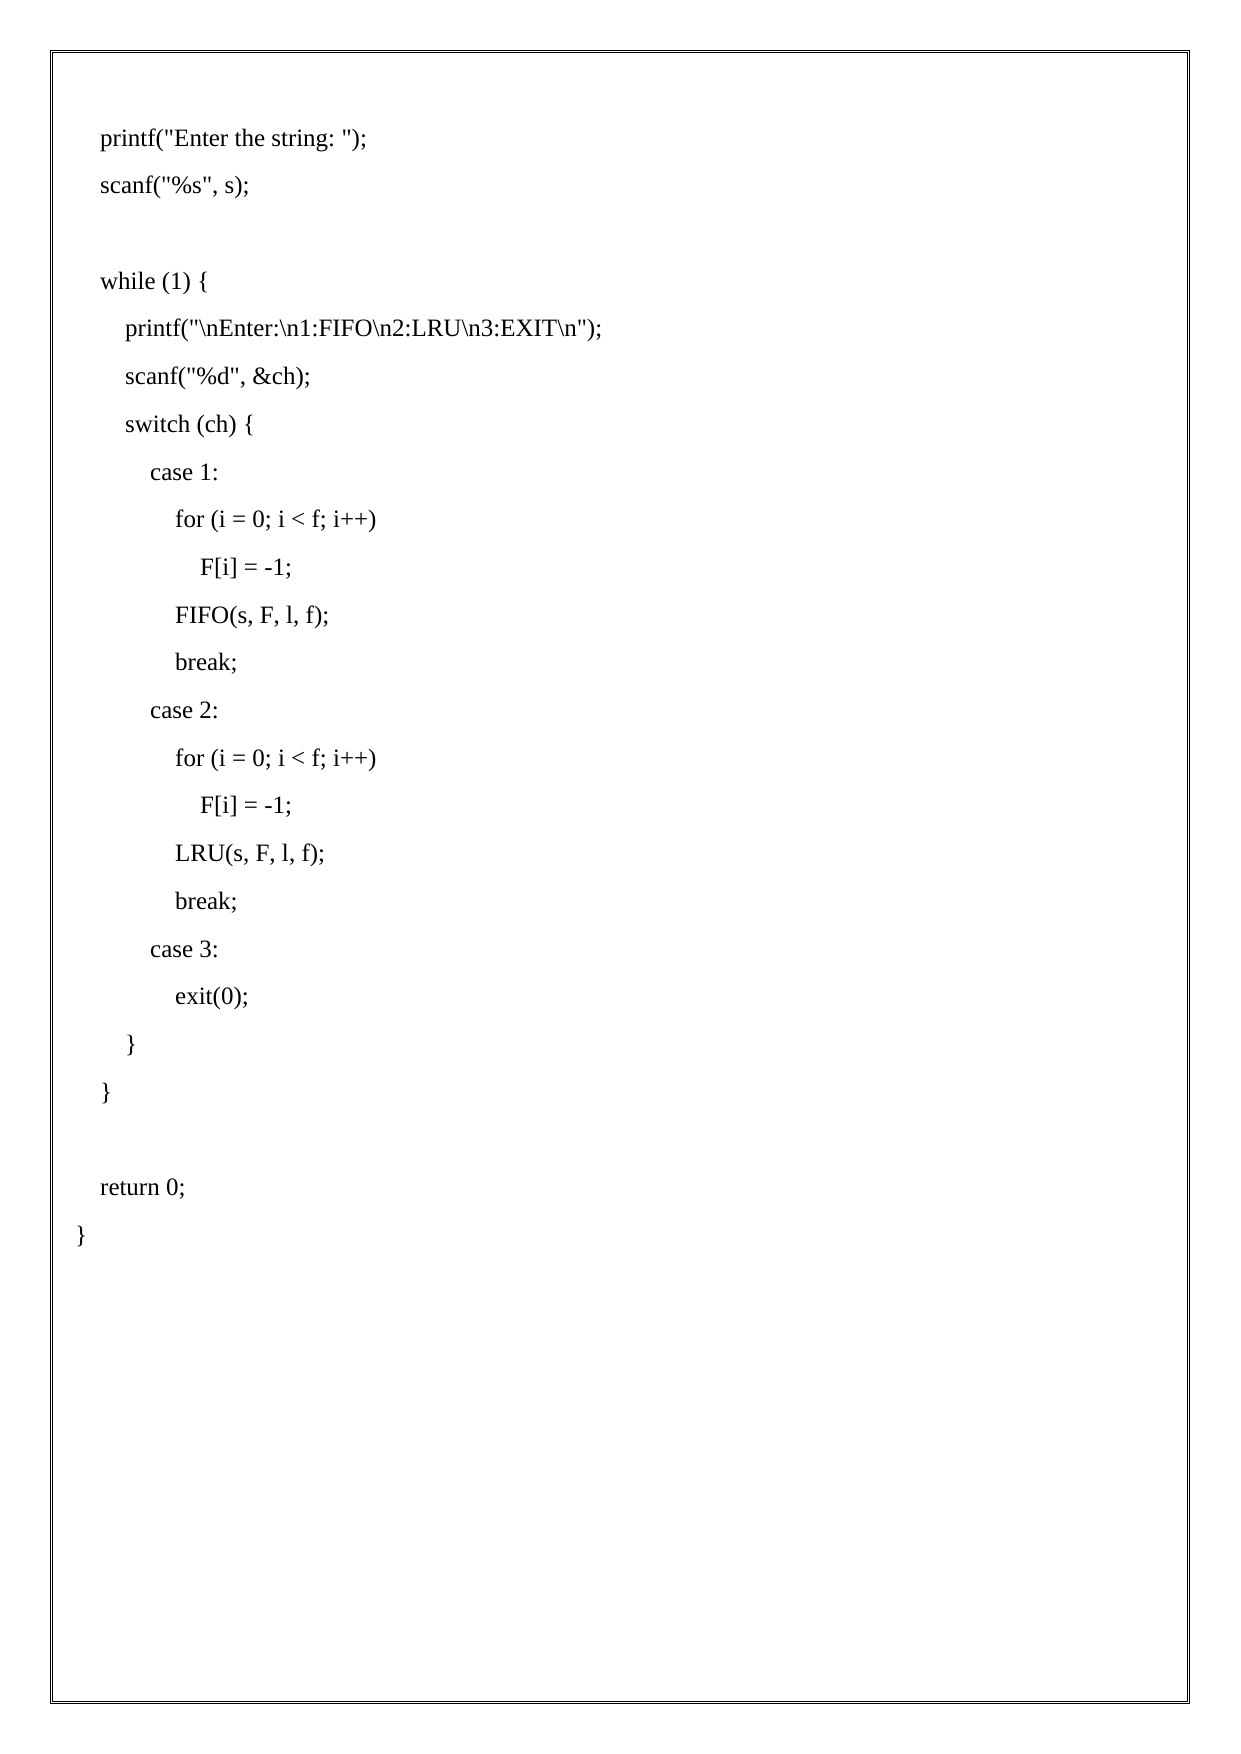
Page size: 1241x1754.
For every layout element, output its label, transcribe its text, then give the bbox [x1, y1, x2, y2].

text } [75, 1220, 1165, 1249]
text } [75, 1077, 1165, 1106]
text while (1) { [75, 266, 1165, 294]
text printf("\nEnter:\n1:FIFO\n2:LRU\n3:EXIT\n"); [75, 313, 1165, 342]
text case 3: [75, 934, 1165, 962]
text case 1: [75, 457, 1165, 485]
text FIFO(s, F, l, f); [75, 600, 1165, 628]
text switch (ch) { [75, 409, 1165, 438]
text } [75, 1029, 1165, 1058]
text scanf("%d", &ch); [75, 361, 1165, 390]
text case 2: [75, 695, 1165, 724]
text for (i = 0; i < f; i++) [75, 743, 1165, 772]
text break; [75, 886, 1165, 915]
text exit(0); [75, 981, 1165, 1010]
text printf("Enter the string: "); [75, 123, 1165, 151]
text return 0; [75, 1172, 1165, 1201]
text F[i] = -1; [75, 791, 1165, 819]
text LRU(s, F, l, f); [75, 838, 1165, 867]
text F[i] = -1; [75, 552, 1165, 581]
text for (i = 0; i < f; i++) [75, 504, 1165, 533]
text scanf("%s", s); [75, 170, 1165, 199]
text break; [75, 647, 1165, 676]
